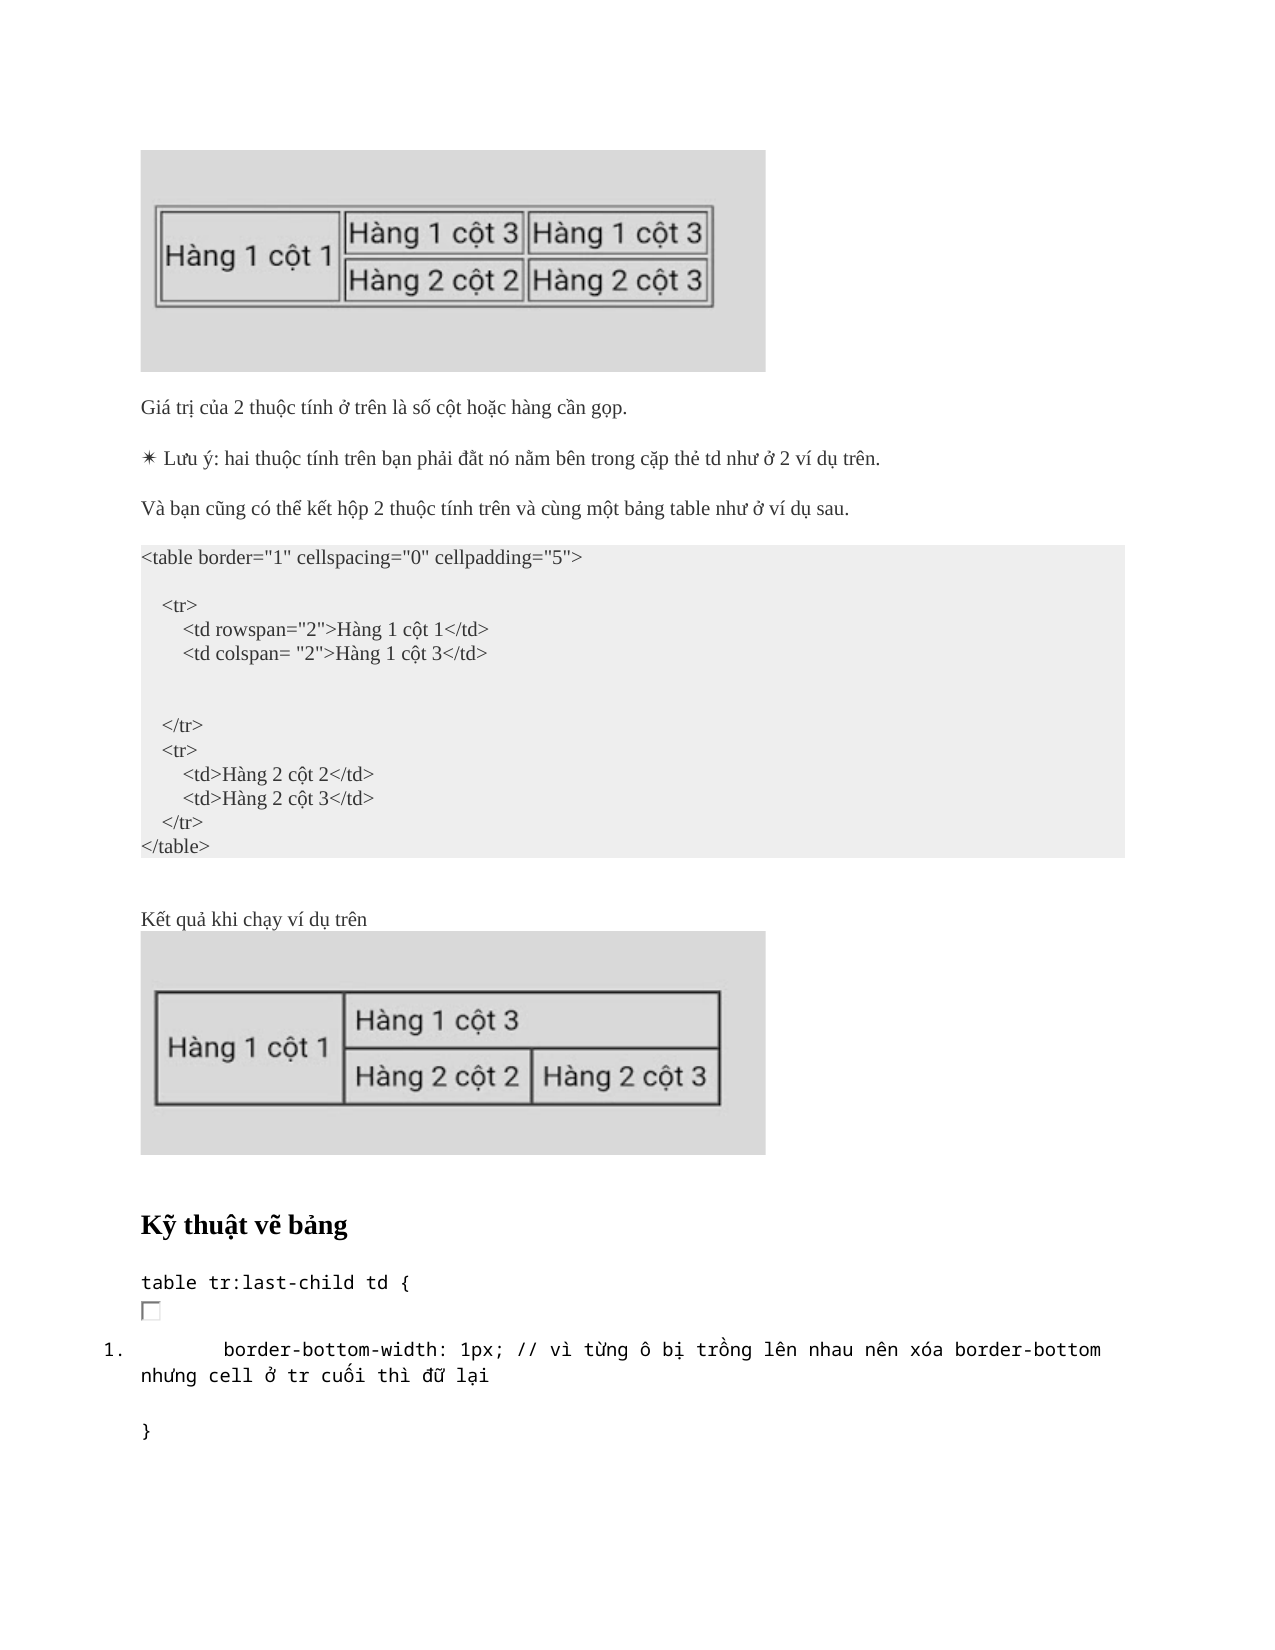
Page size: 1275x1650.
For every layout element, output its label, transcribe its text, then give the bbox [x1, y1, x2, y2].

subtitle Kỹ thuật vẽ bảng [141, 1208, 1125, 1240]
picture [140, 931, 766, 1155]
text } [141, 1417, 1125, 1442]
picture [140, 150, 766, 372]
text <table border="1" cellspacing="0" cellpadding="5"> <tr> <td rowspan="2">Hàng 1 cột 1</td> <td colspan= "2">Hàng 1 cột 3</td> </tr> <tr> <td>Hàng 2 cột 2</td> <td>Hàng 2 cột 3</td> </tr> </table> [141, 545, 1125, 858]
text table tr:last-child td { [141, 1269, 1125, 1295]
text Kết quả khi chạy ví dụ trên [141, 883, 1125, 931]
list border-bottom-width: 1px; // vì từng ô bị trồng lên nhau nên xóa border-bottom nhưng cell ở tr cuối thì đữ lại [103, 1295, 1125, 1388]
